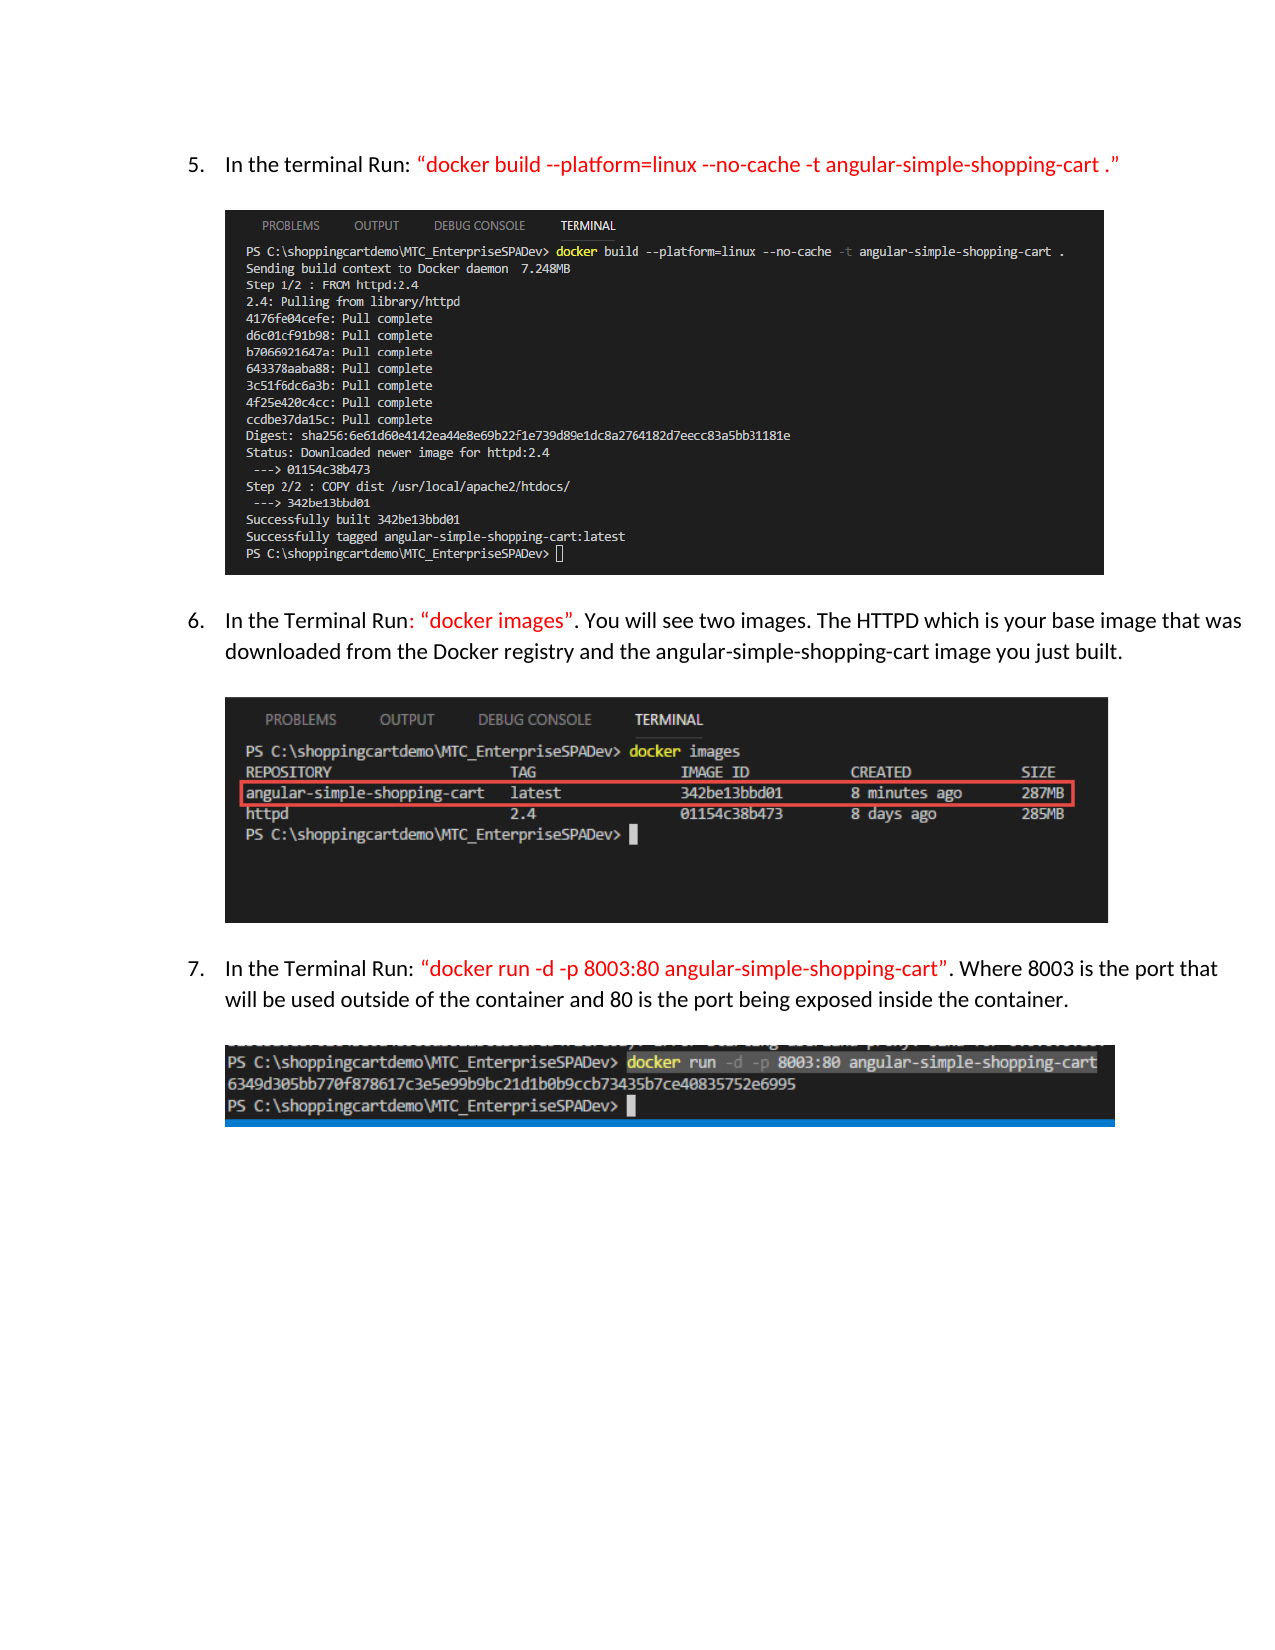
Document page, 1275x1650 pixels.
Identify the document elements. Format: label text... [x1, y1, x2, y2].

list In the Terminal Run: “docker images”. You will see two images. The HTTPD which is your base image that was downloaded from the Docker registry and the angular-simple-shopping-cart image you just built. [187, 607, 1255, 665]
picture [225, 210, 1104, 575]
picture [225, 1045, 1115, 1127]
list In the terminal Run: “docker build --platform=linux --no-cache -t angular-simple-shopping-cart .” [187, 150, 1255, 178]
list In the Terminal Run: “docker run -d -p 8003:80 angular-simple-shopping-cart”. Where 8003 is the port that will be used outside of the container and 80 is the port being exposed inside the container. [187, 954, 1255, 1013]
picture [225, 697, 1109, 923]
